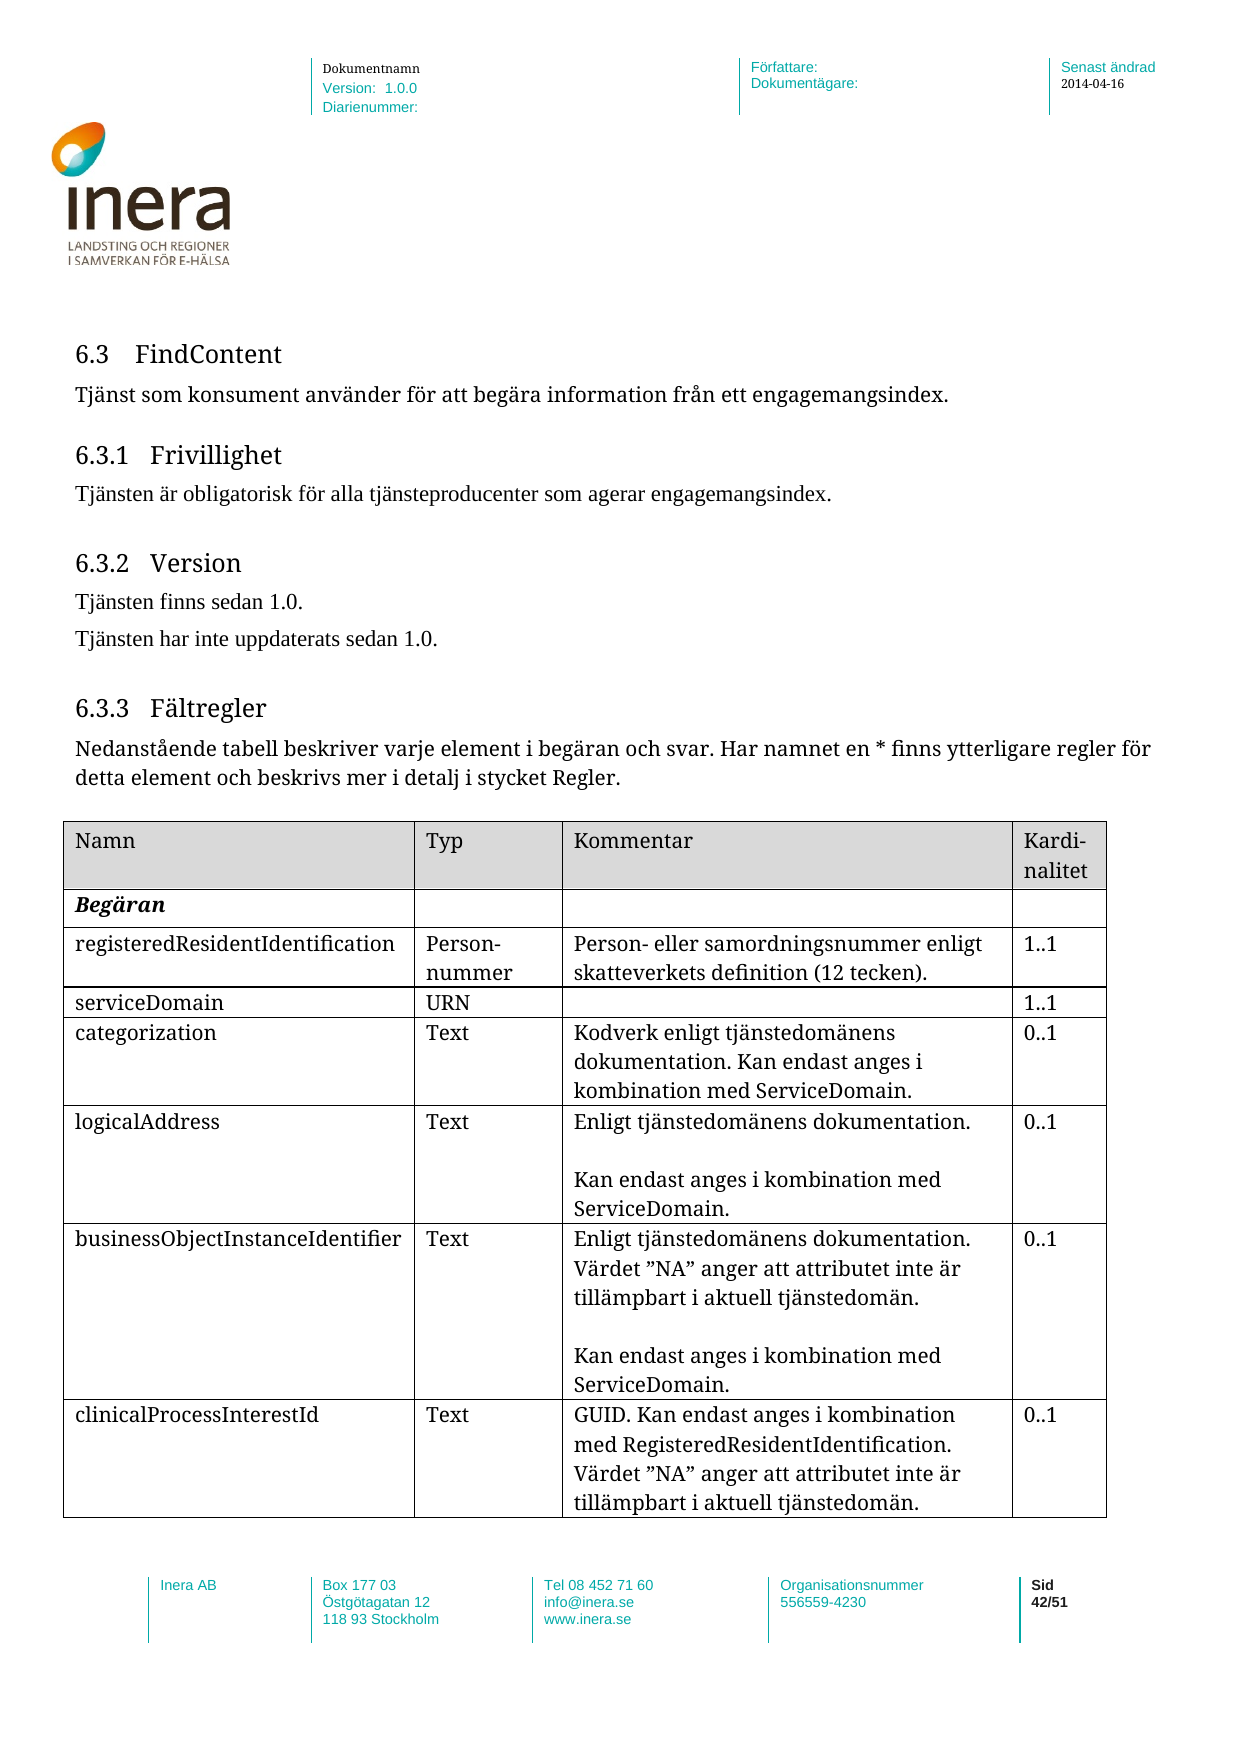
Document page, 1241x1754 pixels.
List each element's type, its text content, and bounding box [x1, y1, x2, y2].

table_cell Begäran [64, 890, 414, 927]
subtitle Fältregler [75, 691, 1165, 725]
table_cell 1..1 [1013, 988, 1106, 1017]
table_cell 0..1 [1013, 1106, 1106, 1223]
table_cell Enligt tjänstedomänens dokumentation. Värdet ”NA” anger att attributet inte är tillämpbart i aktuell tjänstedomän. Kan endast anges i kombination med ServiceDomain. [563, 1224, 1012, 1399]
table_cell registeredResidentIdentification [64, 928, 414, 986]
table_cell categorization [64, 1018, 414, 1105]
table_cell [415, 890, 562, 927]
text Tjänst som konsument använder för att begära information från ett engagemangsindex. [75, 379, 1165, 408]
subtitle FindContent [75, 337, 1165, 371]
table_cell Person- eller samordningsnummer enligt skatteverkets definition (12 tecken). [563, 928, 1012, 986]
subtitle Version [75, 546, 1165, 580]
table_cell Text [415, 1018, 562, 1105]
text Tjänsten har inte uppdaterats sedan 1.0. [75, 625, 1165, 651]
table_cell logicalAddress [64, 1106, 414, 1223]
table_header Typ [415, 822, 562, 888]
text Tjänsten är obligatorisk för alla tjänsteproducenter som agerar engagemangsindex. [75, 480, 1165, 506]
table_cell Person-nummer [415, 928, 562, 986]
subtitle Frivillighet [75, 437, 1165, 471]
table_cell [563, 890, 1012, 927]
table_cell Text [415, 1400, 562, 1517]
table_cell 1..1 [1013, 928, 1106, 986]
table_cell Kodverk enligt tjänstedomänens dokumentation. Kan endast anges i kombination med ServiceDomain. [563, 1018, 1012, 1105]
table_cell GUID. Kan endast anges i kombination med RegisteredResidentIdentification. Värdet ”NA” anger att attributet inte är tillämpbart i aktuell tjänstedomän. [563, 1400, 1012, 1517]
table_cell 0..1 [1013, 1018, 1106, 1105]
table_cell [1013, 890, 1106, 927]
picture [51, 122, 230, 265]
table_header Namn [64, 822, 414, 888]
table_cell [563, 988, 1012, 1017]
table_cell serviceDomain [64, 988, 414, 1017]
table_cell Text [415, 1106, 562, 1223]
table_header Kardi-nalitet [1013, 822, 1106, 888]
table_cell clinicalProcessInterestId [64, 1400, 414, 1517]
table_cell Enligt tjänstedomänens dokumentation. Kan endast anges i kombination med ServiceDomain. [563, 1106, 1012, 1223]
table_cell businessObjectInstanceIdentifier [64, 1224, 414, 1399]
text Nedanstående tabell beskriver varje element i begäran och svar. Har namnet en * finns ytterligare regler för detta element och beskrivs mer i detalj i stycket Regler. [75, 733, 1165, 792]
table_cell 0..1 [1013, 1224, 1106, 1399]
table_header Kommentar [563, 822, 1012, 888]
table_cell 0..1 [1013, 1400, 1106, 1517]
text Tjänsten finns sedan 1.0. [75, 588, 1165, 614]
table_cell Text [415, 1224, 562, 1399]
table_cell URN [415, 988, 562, 1017]
